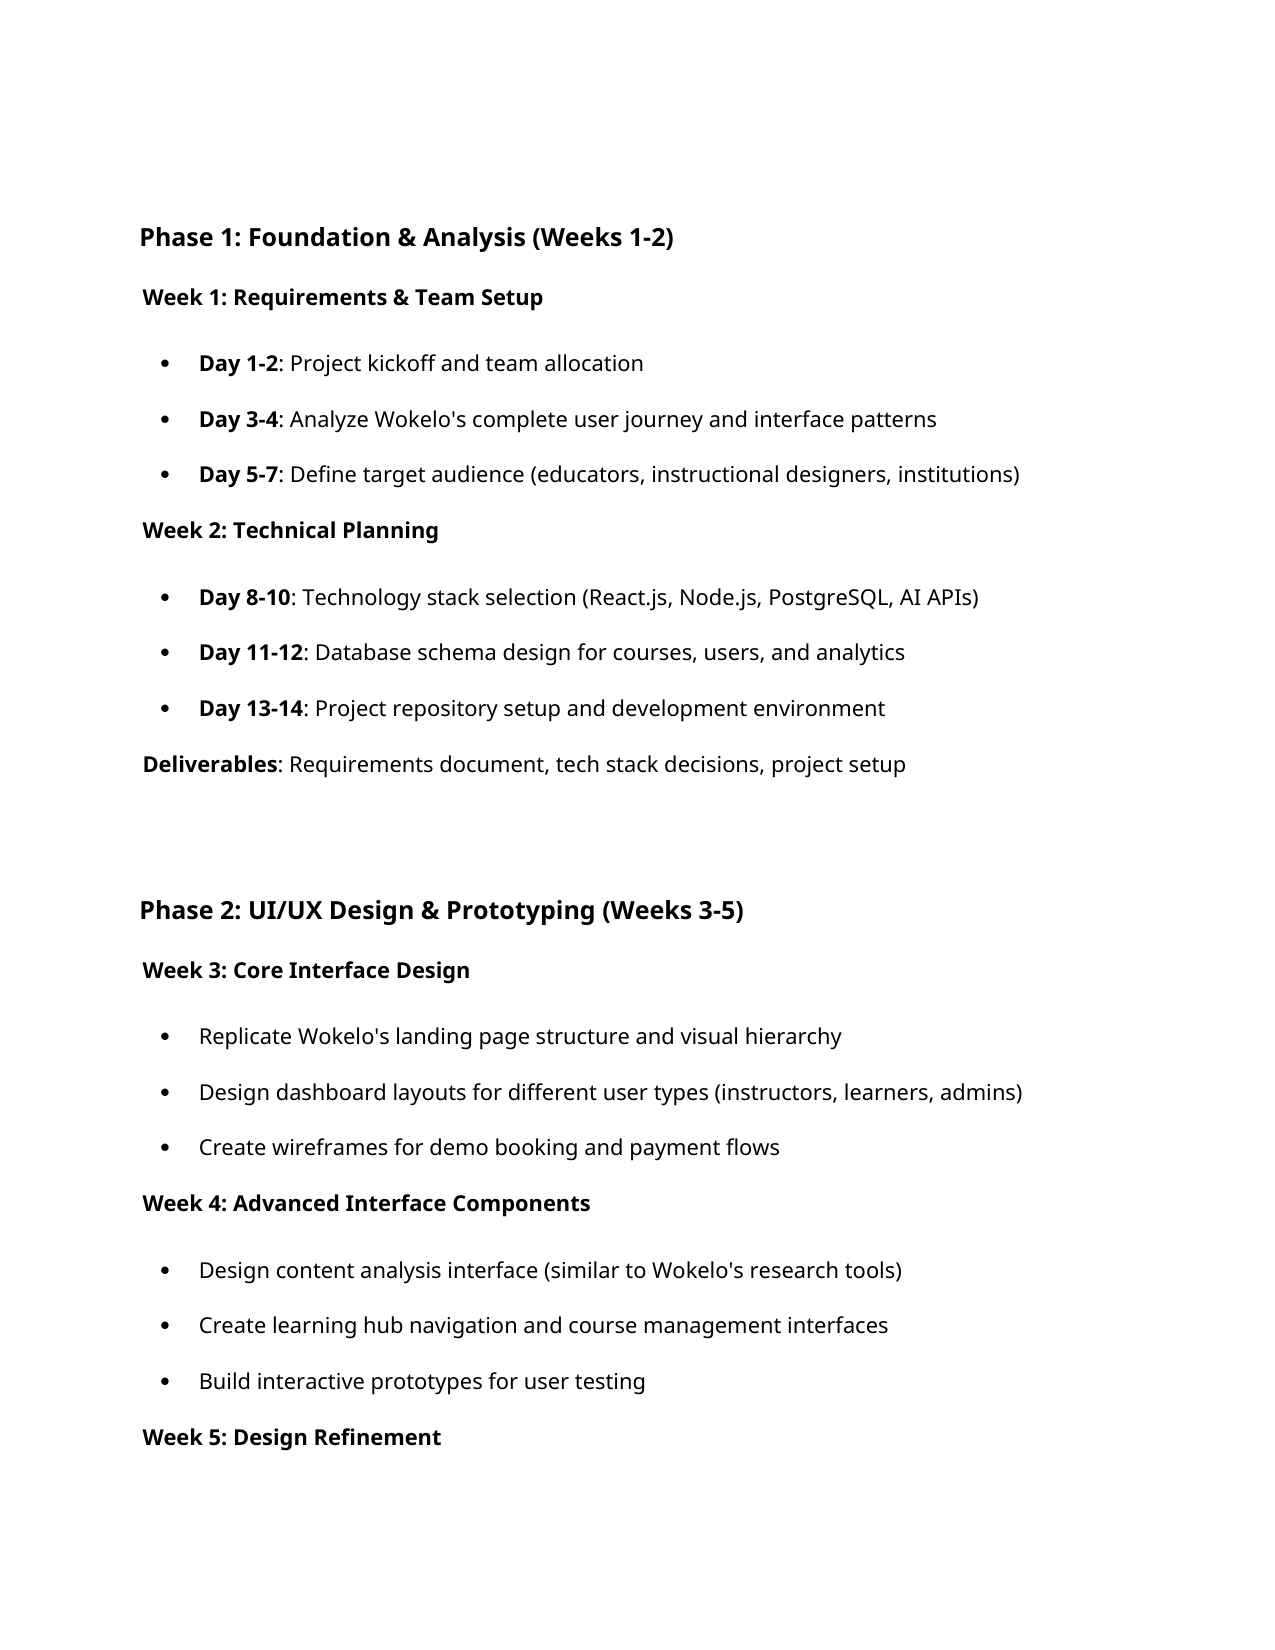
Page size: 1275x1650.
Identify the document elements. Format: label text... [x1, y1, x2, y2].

list Day 3-4: Analyze Wokelo's complete user journey and interface patterns [161, 404, 1133, 434]
text Week 4: Advanced Interface Components [142, 1188, 1133, 1218]
text Week 1: Requirements & Team Setup [142, 282, 1133, 311]
text Phase 2: UI/UX Design & Prototyping (Weeks 3-5) [139, 893, 1133, 927]
text Week 3: Core Interface Design [142, 954, 1133, 984]
list Design dashboard layouts for different user types (instructors, learners, admins) [161, 1077, 1133, 1107]
list Day 11-12: Database schema design for courses, users, and analytics [161, 637, 1133, 667]
text Week 5: Design Refinement [142, 1421, 1133, 1451]
list Day 13-14: Project repository setup and development environment [161, 693, 1133, 723]
text Deliverables: Requirements document, tech stack decisions, project setup [142, 748, 1133, 778]
list Create wireframes for demo booking and payment flows [161, 1132, 1133, 1162]
list Create learning hub navigation and course management interfaces [161, 1310, 1133, 1340]
list Replicate Wokelo's landing page structure and visual hierarchy [161, 1021, 1133, 1051]
text Week 2: Technical Planning [142, 515, 1133, 545]
list Design content analysis interface (similar to Wokelo's research tools) [161, 1254, 1133, 1284]
list Day 1-2: Project kickoff and team allocation [161, 348, 1133, 378]
list Day 5-7: Define target audience (educators, instructional designers, institutions) [161, 459, 1133, 489]
text Phase 1: Foundation & Analysis (Weeks 1-2) [139, 220, 1133, 254]
list Day 8-10: Technology stack selection (React.js, Node.js, PostgreSQL, AI APIs) [161, 582, 1133, 611]
list Build interactive prototypes for user testing [161, 1366, 1133, 1396]
